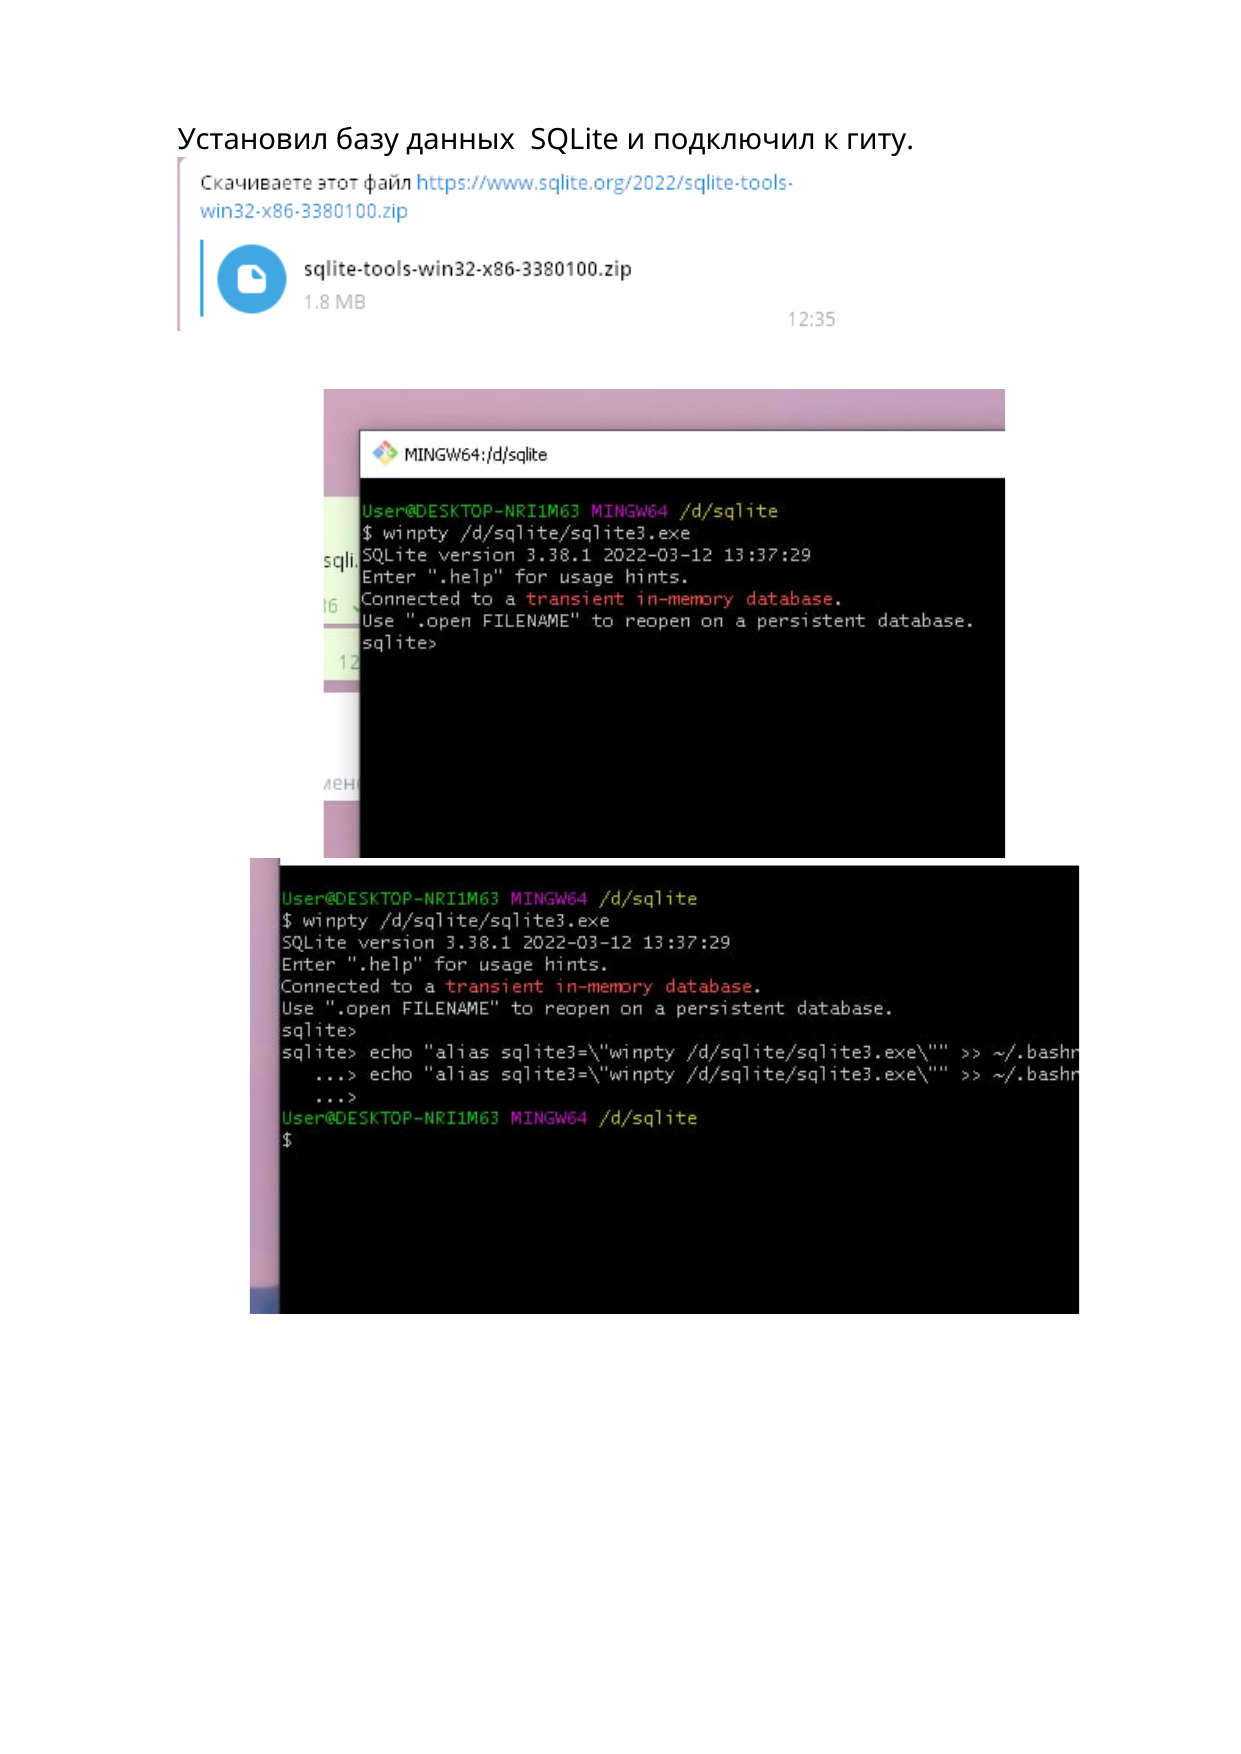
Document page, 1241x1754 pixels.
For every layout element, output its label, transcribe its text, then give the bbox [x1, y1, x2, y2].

picture [249, 389, 1080, 1314]
picture [177, 157, 844, 331]
text Установил базу данных SQLite и подключил к гиту. [177, 118, 1152, 158]
